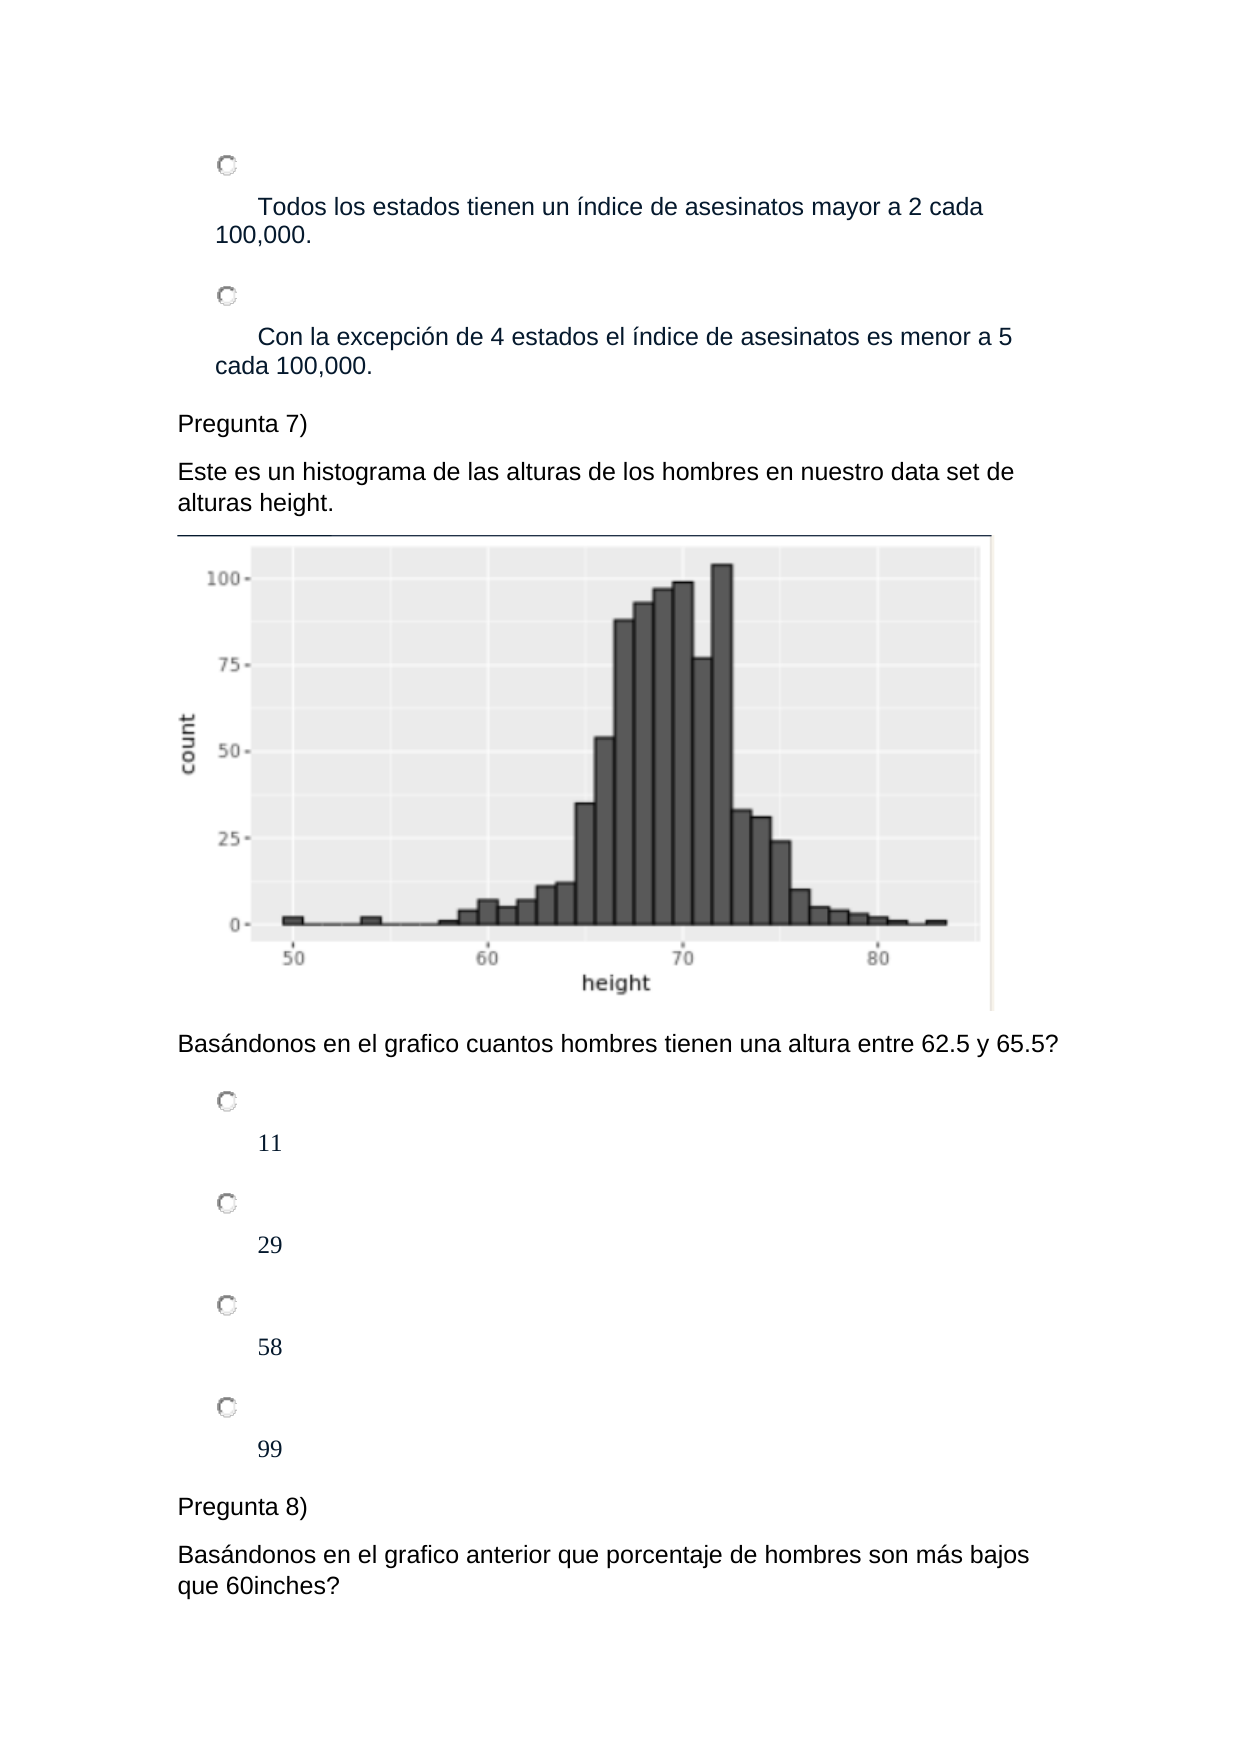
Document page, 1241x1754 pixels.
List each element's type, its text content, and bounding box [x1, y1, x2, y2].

text 11 [215, 1084, 1063, 1157]
text 29 [215, 1186, 1063, 1259]
text Con la excepción de 4 estados el índice de asesinatos es menor a 5 cada 100,000. [215, 278, 1063, 380]
text Pregunta 8) [177, 1492, 1063, 1521]
text Basándonos en el grafico cuantos hombres tienen una altura entre 62.5 y 65.5? [177, 1029, 1063, 1058]
text 99 [215, 1390, 1063, 1463]
picture [177, 535, 995, 1011]
text Este es un histograma de las alturas de los hombres en nuestro data set de alturas height. [177, 457, 1063, 517]
text Todos los estados tienen un índice de asesinatos mayor a 2 cada 100,000. [215, 148, 1063, 249]
text Pregunta 7) [177, 409, 1063, 438]
text Basándonos en el grafico anterior que porcentaje de hombres son más bajos que 60inches? [177, 1540, 1063, 1600]
text 58 [215, 1288, 1063, 1361]
